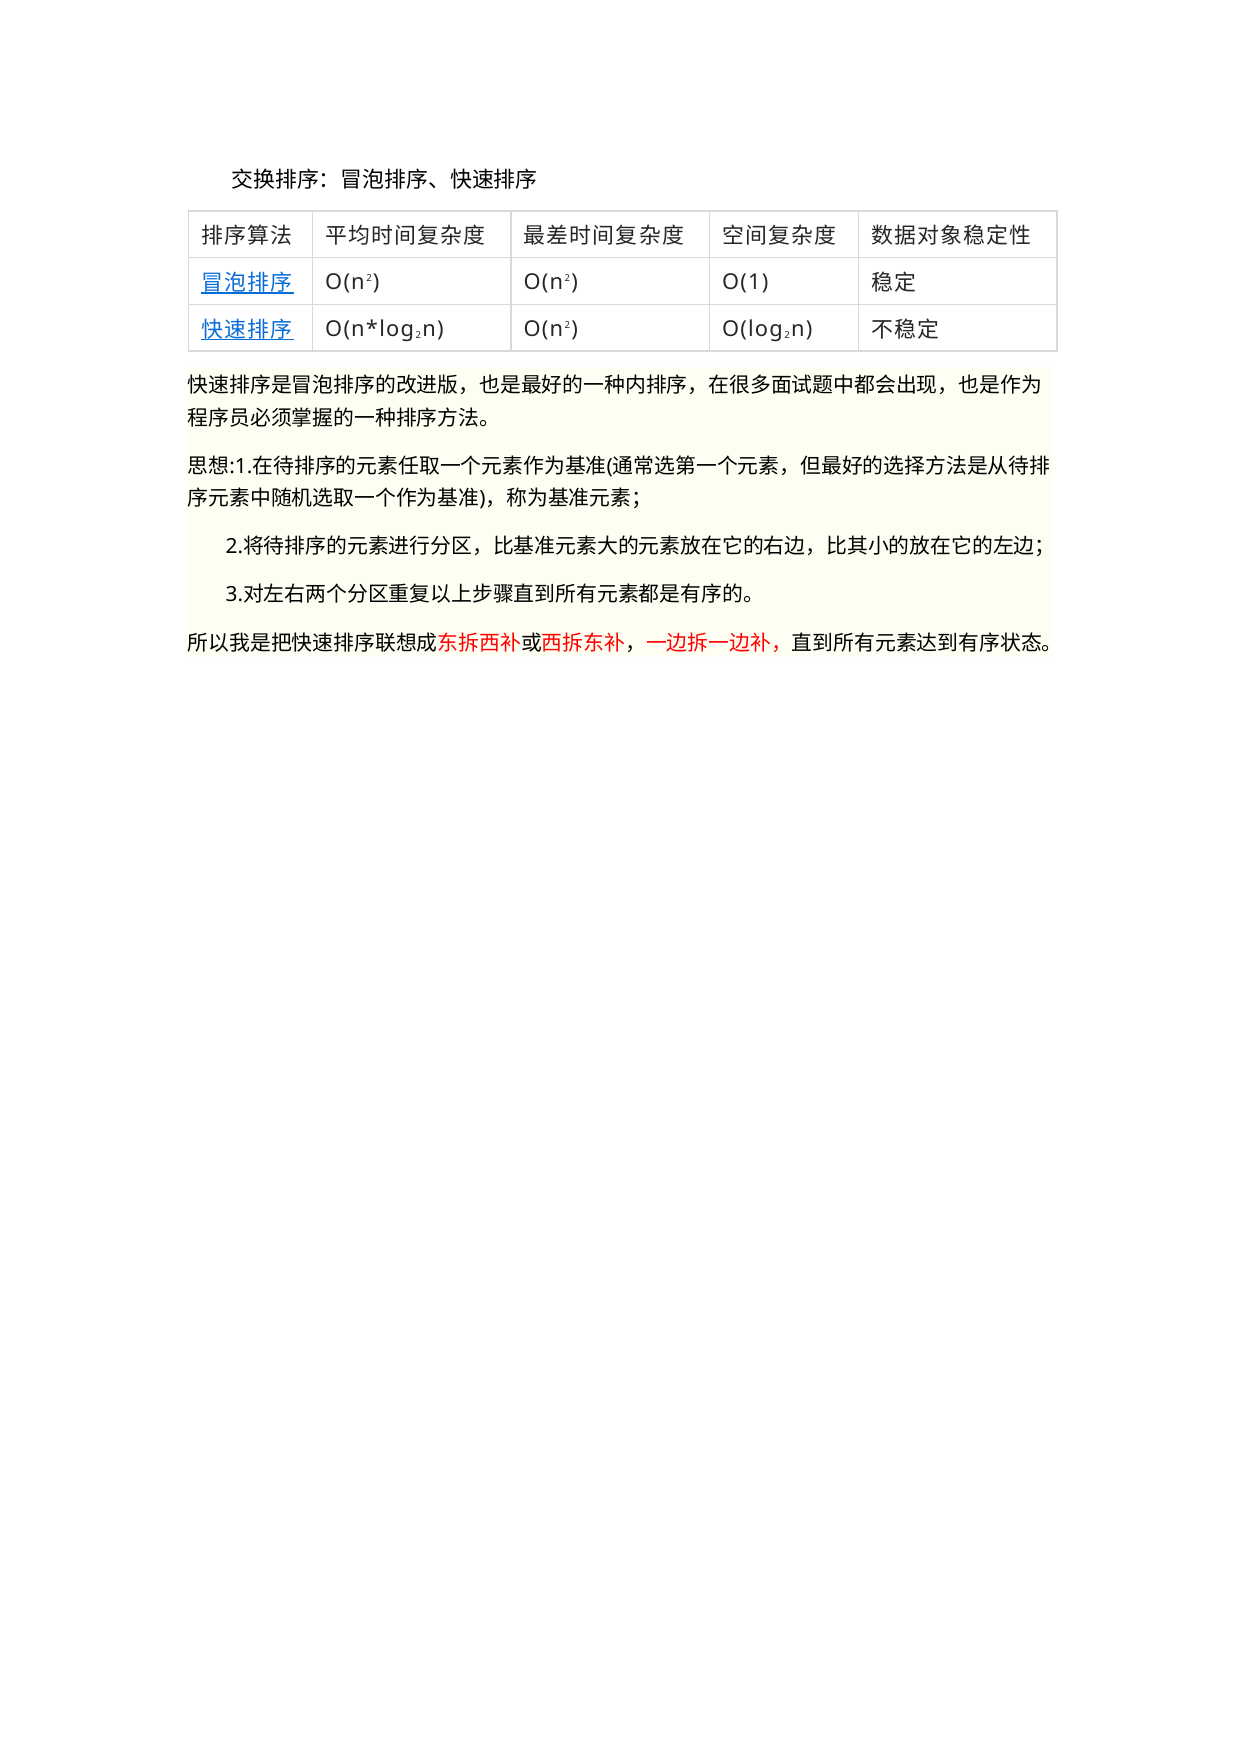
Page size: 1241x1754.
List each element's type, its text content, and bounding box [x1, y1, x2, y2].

text 交换排序：冒泡排序、快速排序 [187, 162, 1053, 194]
text 所以我是把快速排序联想成东拆西补或西拆东补，一边拆一边补，直到所有元素达到有序状态。 [187, 625, 1053, 657]
table_cell O(log2n) [710, 305, 858, 350]
table_header 平均时间复杂度 [313, 212, 510, 257]
table_header 数据对象稳定性 [859, 212, 1056, 257]
text 思想:1.在待排序的元素任取一个元素作为基准(通常选第一个元素，但最好的选择方法是从待排序元素中随机选取一个作为基准)，称为基准元素； [187, 448, 1053, 513]
table_header 最差时间复杂度 [512, 212, 709, 257]
table_header 空间复杂度 [710, 212, 858, 257]
table_cell O(n2) [313, 258, 510, 303]
table_cell O(n2) [512, 258, 709, 303]
table_cell 冒泡排序 [189, 258, 312, 303]
table_header 排序算法 [189, 212, 312, 257]
text 2.将待排序的元素进行分区，比基准元素大的元素放在它的右边，比其小的放在它的左边； [187, 528, 1053, 561]
table_cell O(n*log2n) [313, 305, 510, 350]
text 快速排序是冒泡排序的改进版，也是最好的一种内排序，在很多面试题中都会出现，也是作为程序员必须掌握的一种排序方法。 [187, 367, 1053, 432]
table_cell 不稳定 [859, 305, 1056, 350]
table_cell 稳定 [859, 258, 1056, 303]
table_cell O(1) [710, 258, 858, 303]
table_cell O(n2) [512, 305, 709, 350]
table_cell 快速排序 [189, 305, 312, 350]
text 3.对左右两个分区重复以上步骤直到所有元素都是有序的。 [187, 577, 1053, 609]
